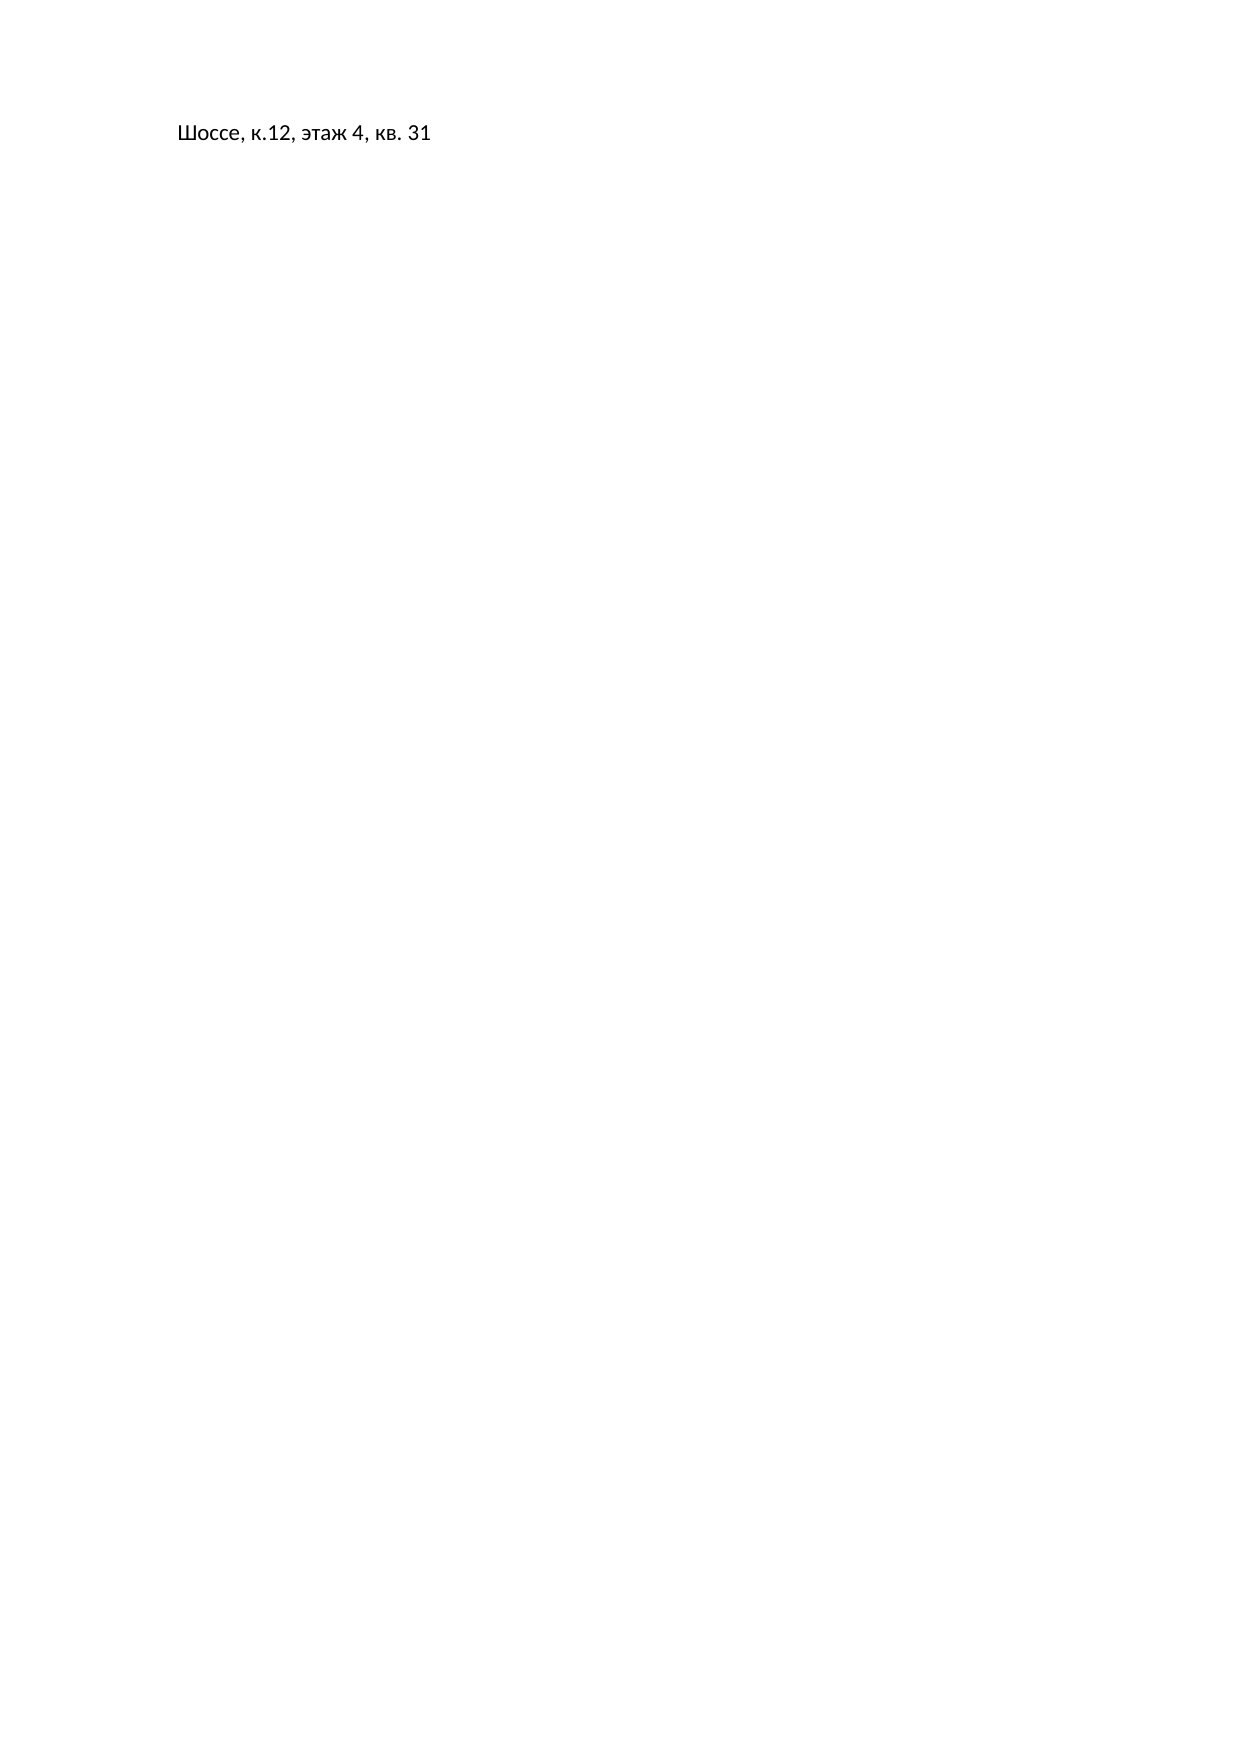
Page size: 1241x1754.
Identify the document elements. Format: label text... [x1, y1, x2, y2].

text Шоссе, к.12, этаж 4, кв. 31 [177, 118, 1152, 146]
